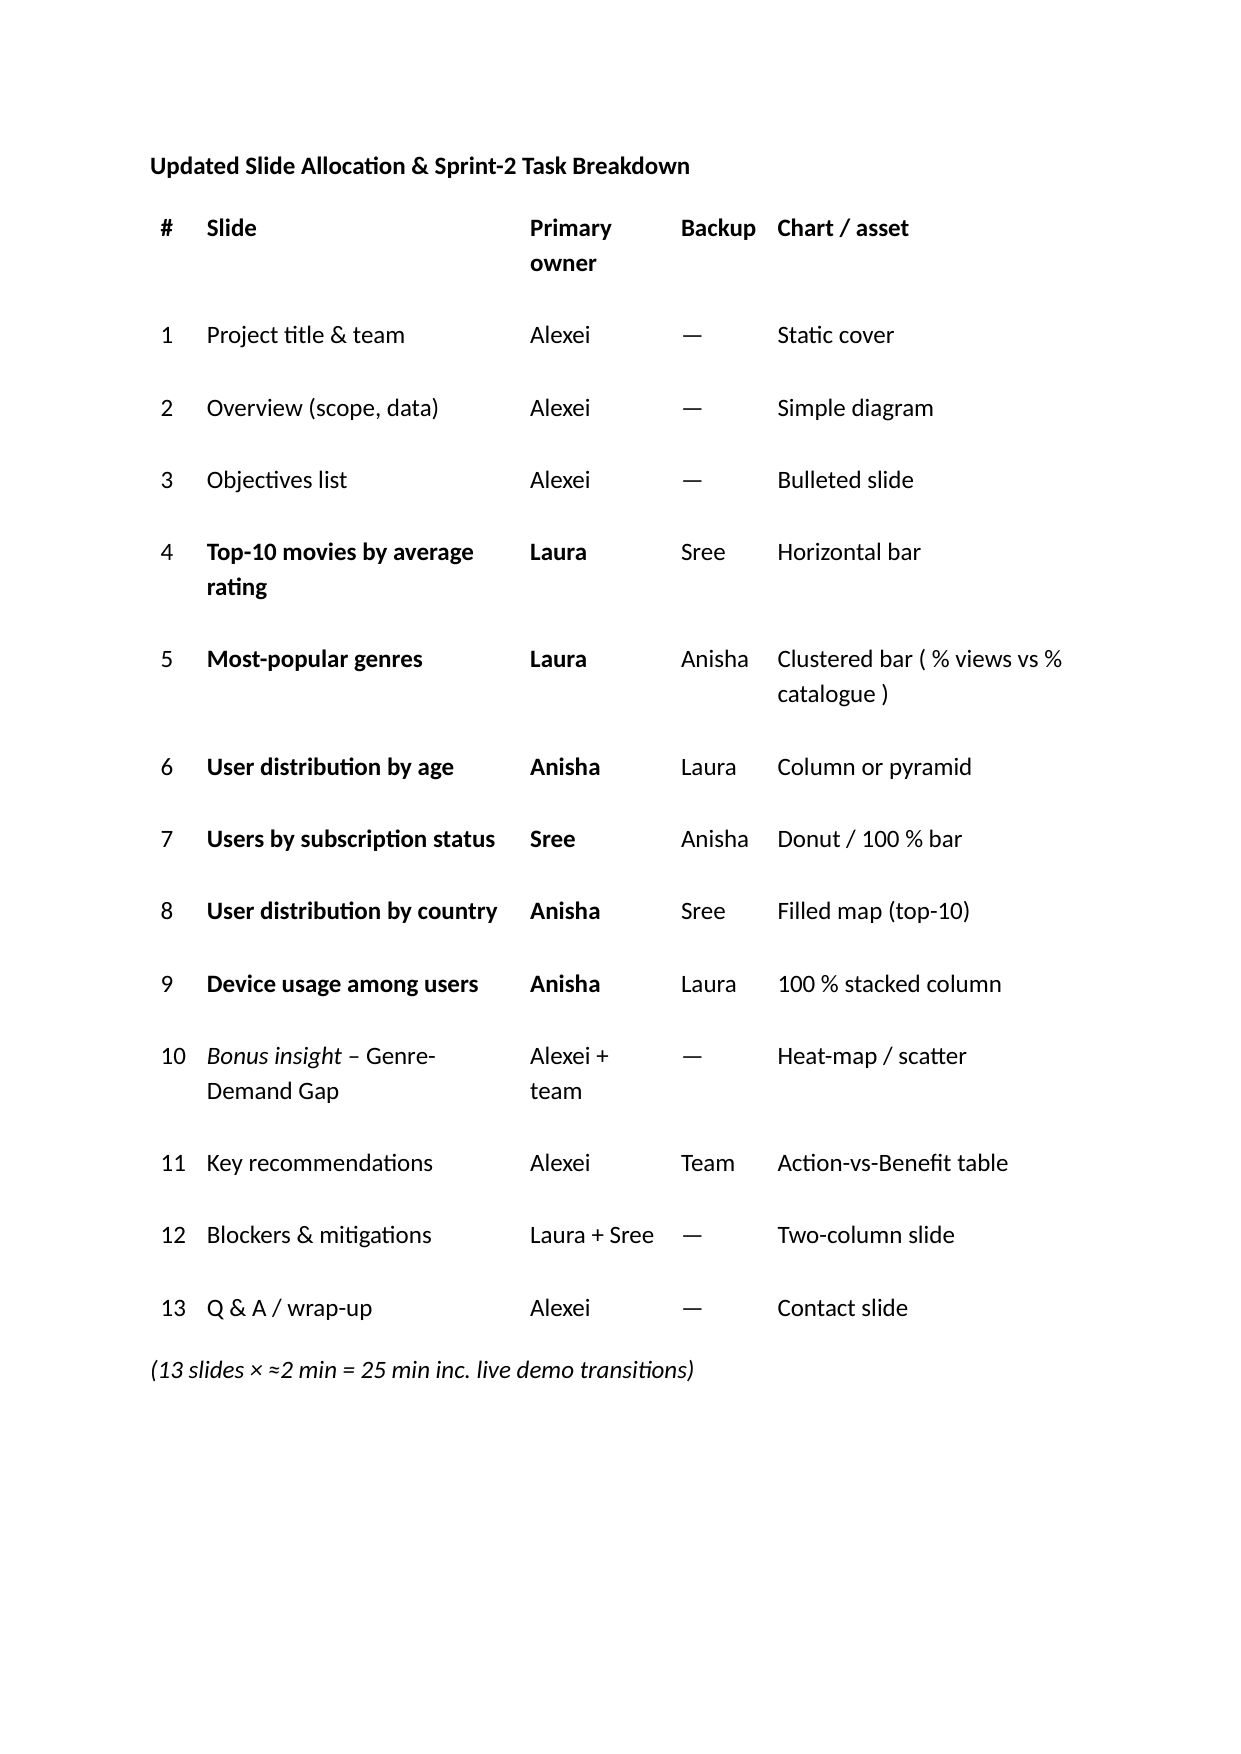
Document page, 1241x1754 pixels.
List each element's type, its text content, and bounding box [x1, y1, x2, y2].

table_cell — [670, 1209, 767, 1281]
table_cell Sree [520, 813, 670, 885]
table_cell Action-vs-Benefit table [767, 1137, 1090, 1209]
table_cell Heat-map / scatter [767, 1030, 1090, 1137]
table_cell Laura [520, 633, 670, 740]
text (13 slides × ≈2 min = 25 min inc. live demo transitions) [150, 1354, 1090, 1384]
table_cell Team [670, 1137, 767, 1209]
table_cell — [670, 1030, 767, 1137]
table_cell Overview (scope, data) [196, 381, 519, 453]
table_cell 10 [150, 1030, 196, 1137]
table_cell Alexei [520, 309, 670, 381]
table_header Primary owner [520, 202, 670, 309]
table_cell — [670, 454, 767, 526]
table_cell Column or pyramid [767, 740, 1090, 813]
table_cell Most-popular genres [196, 633, 519, 740]
table_cell — [670, 1281, 767, 1354]
table_cell 12 [150, 1209, 196, 1281]
table_cell Q & A / wrap-up [196, 1281, 519, 1354]
table_cell Device usage among users [196, 957, 519, 1029]
table_cell Simple diagram [767, 381, 1090, 453]
table_header Chart / asset [767, 202, 1090, 309]
table_cell 6 [150, 740, 196, 813]
table_cell Laura [670, 957, 767, 1029]
table_cell 13 [150, 1281, 196, 1354]
table_cell 11 [150, 1137, 196, 1209]
table_cell Bonus insight – Genre-Demand Gap [196, 1030, 519, 1137]
table_cell Anisha [670, 633, 767, 740]
table_cell 1 [150, 309, 196, 381]
table_cell Top-10 movies by average rating [196, 526, 519, 633]
text Updated Slide Allocation & Sprint-2 Task Breakdown [150, 150, 1090, 181]
table_cell Alexei [520, 1137, 670, 1209]
table_cell 9 [150, 957, 196, 1029]
table_header Backup [670, 202, 767, 309]
table_header # [150, 202, 196, 309]
table_cell Users by subscription status [196, 813, 519, 885]
table_cell Blockers & mitigations [196, 1209, 519, 1281]
table_cell Filled map (top-10) [767, 885, 1090, 957]
table_cell Anisha [520, 740, 670, 813]
table_cell Clustered bar ( % views vs % catalogue ) [767, 633, 1090, 740]
table_cell Static cover [767, 309, 1090, 381]
table_cell 2 [150, 381, 196, 453]
table_cell Alexei + team [520, 1030, 670, 1137]
table_cell Sree [670, 885, 767, 957]
table_cell Anisha [520, 957, 670, 1029]
table_cell — [670, 309, 767, 381]
table_cell — [670, 381, 767, 453]
table_header Slide [196, 202, 519, 309]
table_cell Project title & team [196, 309, 519, 381]
table_cell 8 [150, 885, 196, 957]
table_cell Two-column slide [767, 1209, 1090, 1281]
table_cell Bulleted slide [767, 454, 1090, 526]
table_cell Laura [520, 526, 670, 633]
table_cell Laura + Sree [520, 1209, 670, 1281]
table_cell 5 [150, 633, 196, 740]
table_cell Donut / 100 % bar [767, 813, 1090, 885]
table_cell Objectives list [196, 454, 519, 526]
table_cell 100 % stacked column [767, 957, 1090, 1029]
table_cell Laura [670, 740, 767, 813]
table_cell 4 [150, 526, 196, 633]
table_cell Anisha [520, 885, 670, 957]
table_cell Key recommendations [196, 1137, 519, 1209]
table_cell Contact slide [767, 1281, 1090, 1354]
table_cell User distribution by country [196, 885, 519, 957]
table_cell Anisha [670, 813, 767, 885]
table_cell Sree [670, 526, 767, 633]
table_cell 7 [150, 813, 196, 885]
table_cell Alexei [520, 454, 670, 526]
table_cell Alexei [520, 381, 670, 453]
table_cell Alexei [520, 1281, 670, 1354]
table_cell 3 [150, 454, 196, 526]
table_cell Horizontal bar [767, 526, 1090, 633]
table_cell User distribution by age [196, 740, 519, 813]
